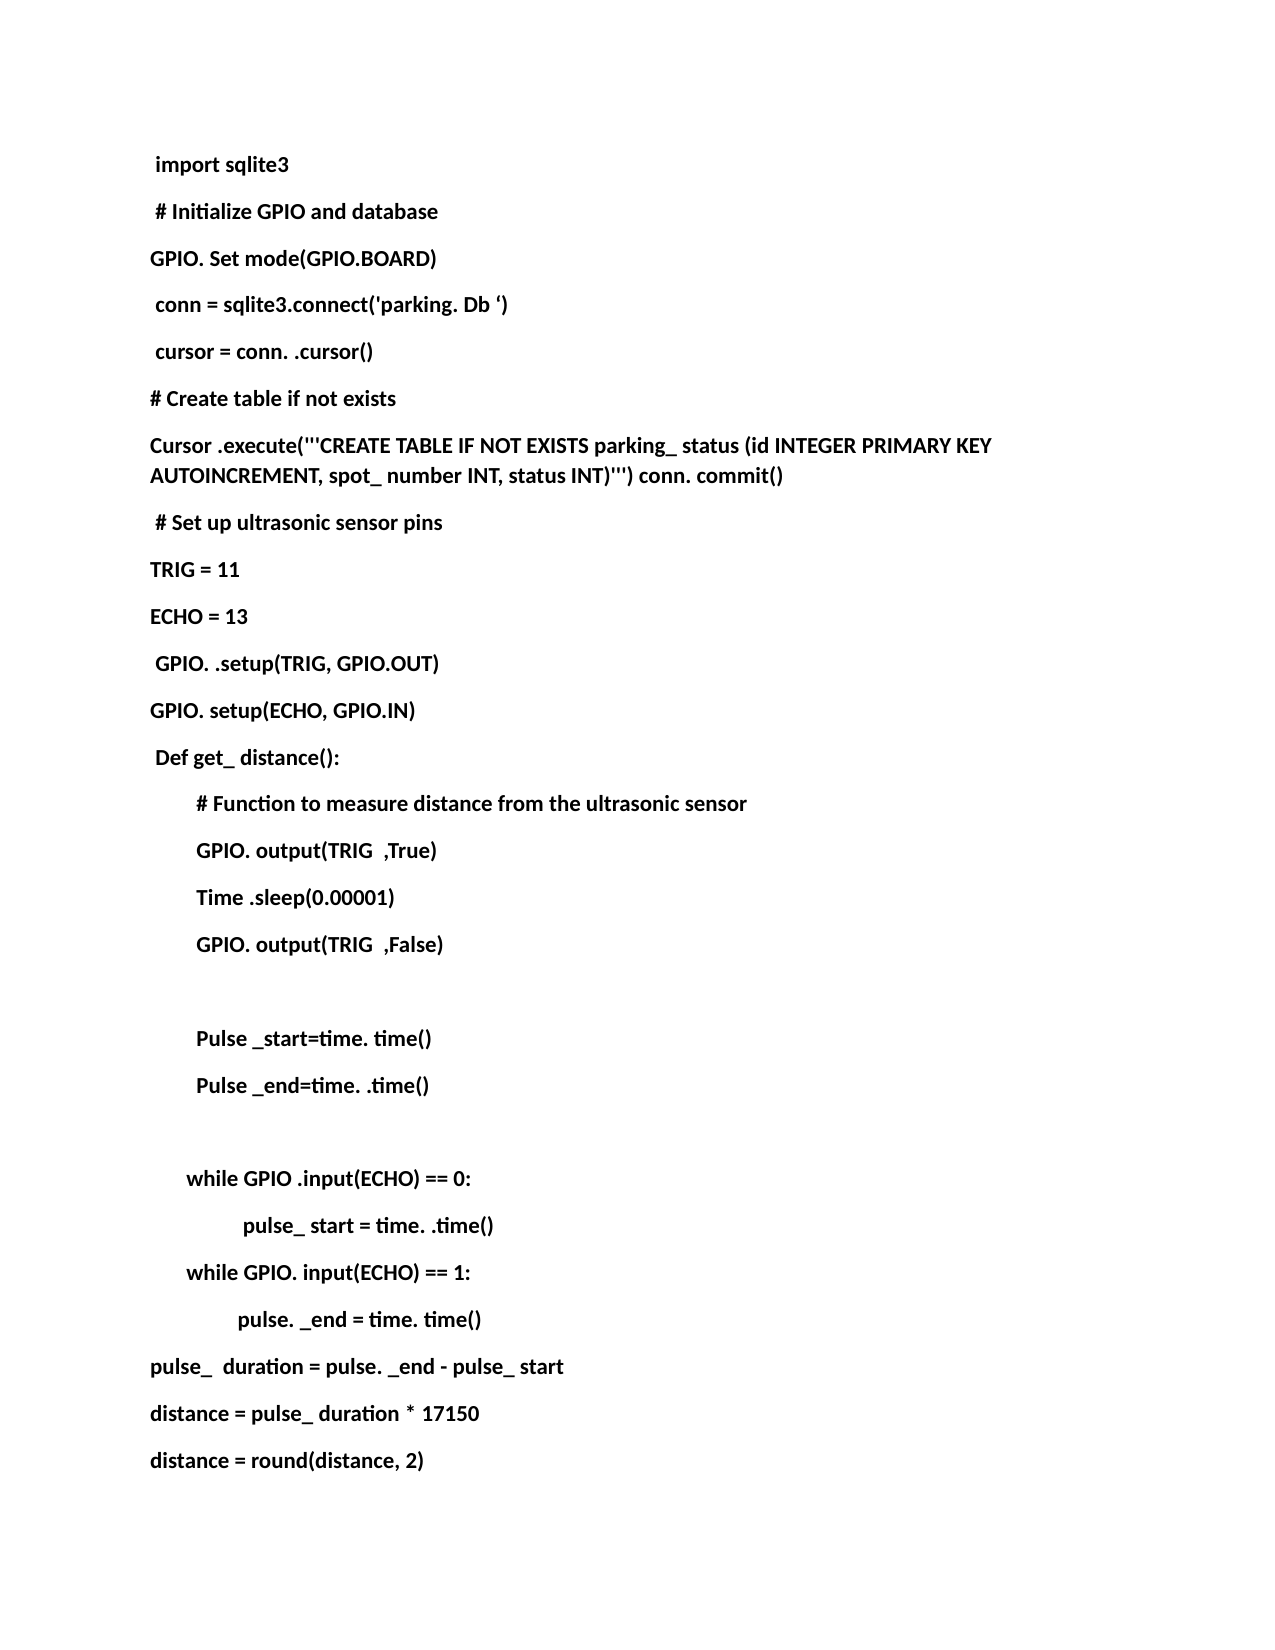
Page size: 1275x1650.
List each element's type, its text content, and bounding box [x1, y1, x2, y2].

text Def get_ distance(): [150, 743, 1125, 771]
text distance = pulse_ duration * 17150 [150, 1399, 1125, 1427]
text GPIO. Set mode(GPIO.BOARD) [150, 244, 1125, 272]
text while GPIO .input(ECHO) == 0: [150, 1164, 1125, 1193]
text TRIG = 11 [150, 555, 1125, 583]
text pulse_ start = time. .time() [150, 1211, 1125, 1239]
text GPIO. setup(ECHO, GPIO.IN) [150, 696, 1125, 724]
text conn = sqlite3.connect('parking. Db ‘) [150, 291, 1125, 319]
text Pulse _end=time. .time() [150, 1071, 1125, 1099]
text pulse_ duration = pulse. _end - pulse_ start [150, 1352, 1125, 1380]
text # Initialize GPIO and database [150, 197, 1125, 225]
text # Function to measure distance from the ultrasonic sensor [150, 789, 1125, 818]
text # Set up ultrasonic sensor pins [150, 508, 1125, 536]
text ECHO = 13 [150, 602, 1125, 630]
text Cursor .execute('''CREATE TABLE IF NOT EXISTS parking_ status (id INTEGER PRIMARY KEY AUTOINCREMENT, spot_ number INT, status INT)''') conn. commit() [150, 431, 1125, 489]
text GPIO. output(TRIG ,False) [150, 930, 1125, 958]
text GPIO. output(TRIG ,True) [150, 836, 1125, 864]
text while GPIO. input(ECHO) == 1: [150, 1258, 1125, 1286]
text Time .sleep(0.00001) [150, 883, 1125, 911]
text distance = round(distance, 2) [150, 1446, 1125, 1474]
text import sqlite3 [150, 150, 1125, 178]
text pulse. _end = time. time() [150, 1305, 1125, 1333]
text # Create table if not exists [150, 384, 1125, 412]
text Pulse _start=time. time() [150, 1024, 1125, 1052]
text GPIO. .setup(TRIG, GPIO.OUT) [150, 649, 1125, 677]
text cursor = conn. .cursor() [150, 337, 1125, 366]
